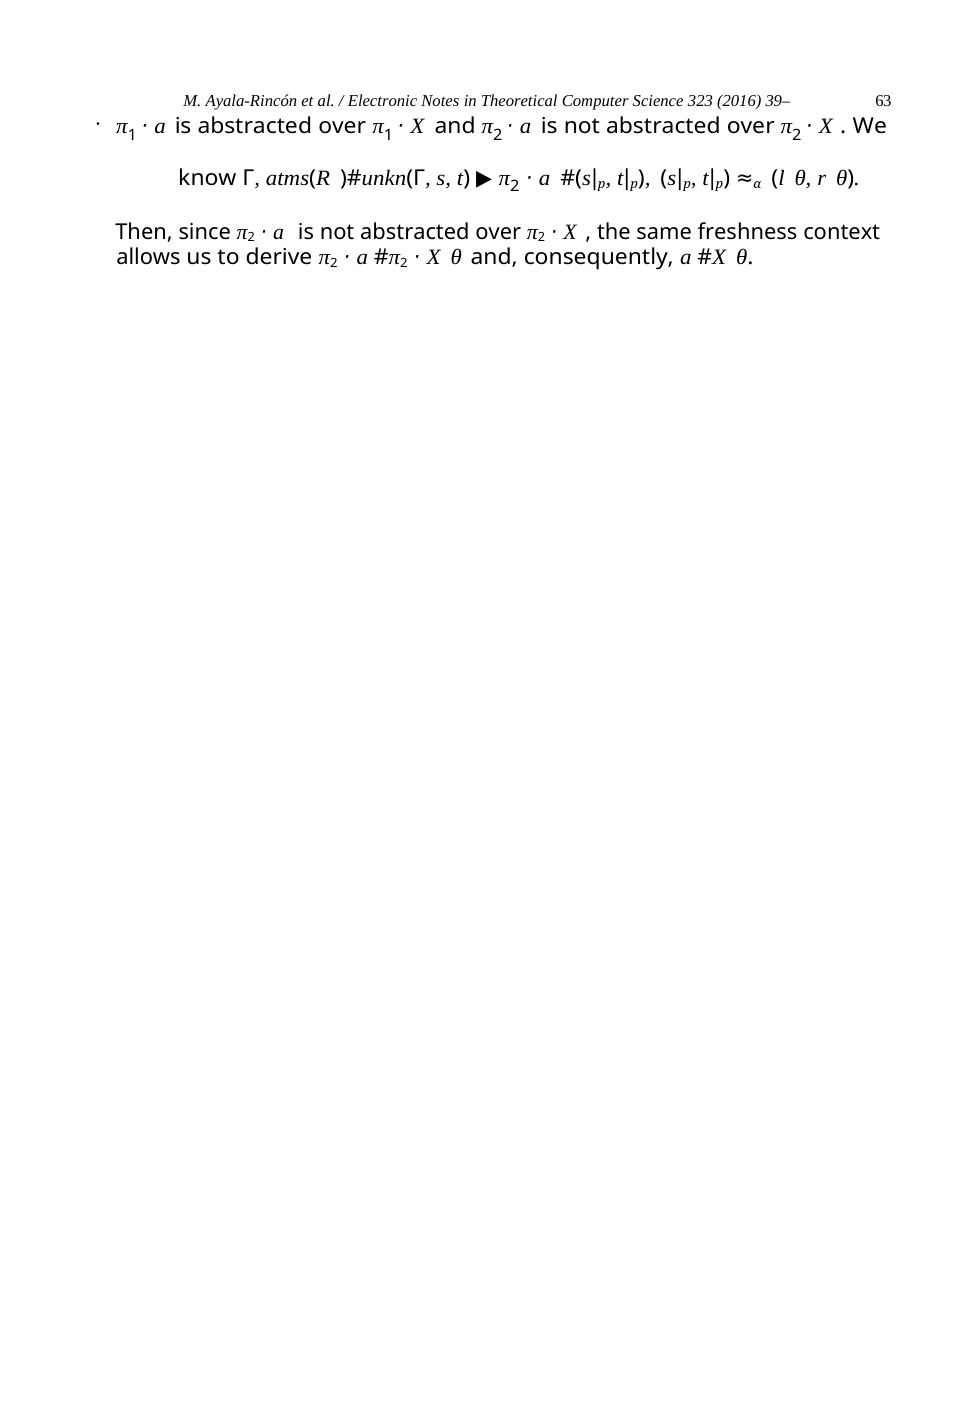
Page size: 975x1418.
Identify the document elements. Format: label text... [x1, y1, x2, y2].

text Then, since π2 · a is not abstracted over π2 · X , the same freshness context allows us to derive π2 · a #π2 · X θ and, consequently, a #X θ. [115, 218, 898, 271]
list π1 · a is abstracted over π1 · X and π2 · a is not abstracted over π2 · X . We know Γ, atms(R )#unkn(Γ, s, t) ▶ π2 · a #(s|p, t|p), (s|p, t|p) ≈α (l θ, r θ). [95, 110, 894, 196]
